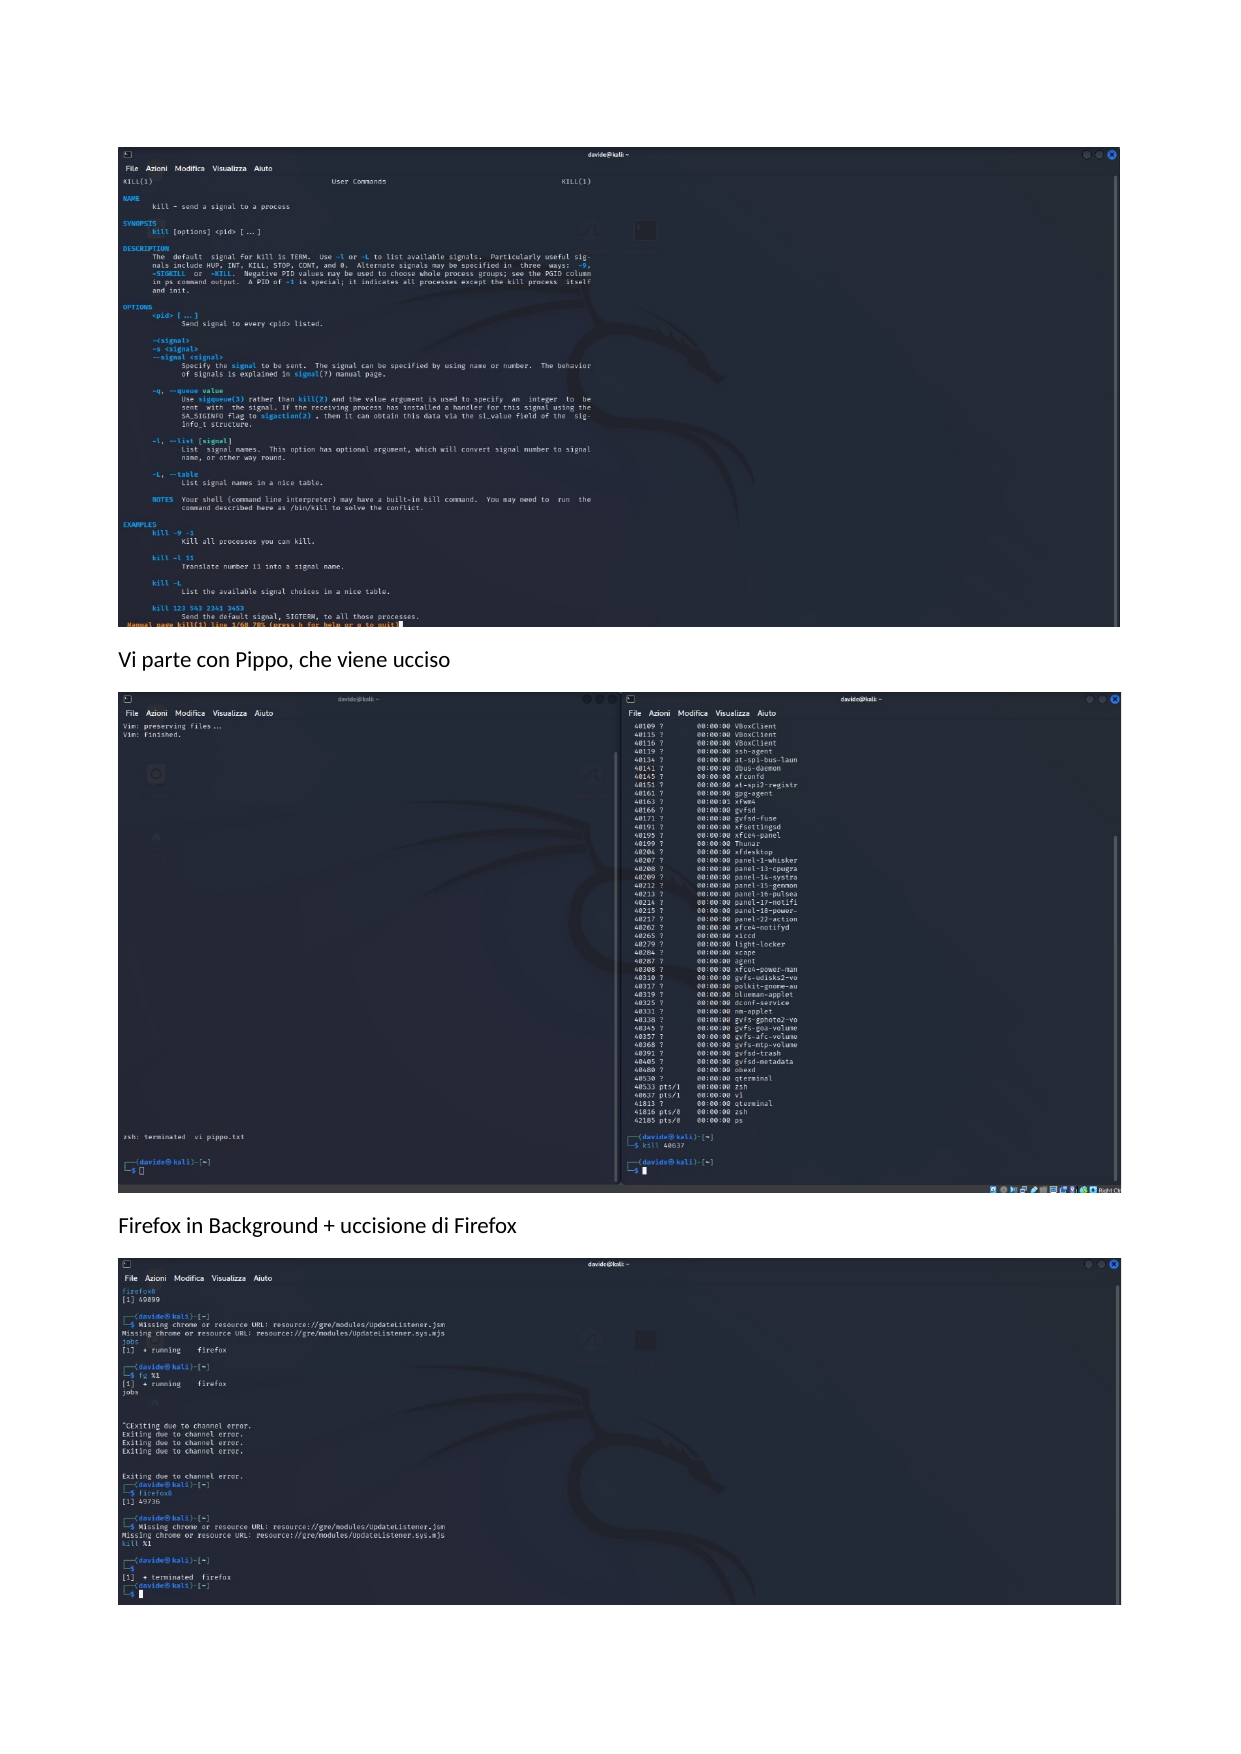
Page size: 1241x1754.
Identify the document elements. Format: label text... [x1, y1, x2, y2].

picture [118, 1258, 1122, 1605]
text Vi parte con Pippo, che viene ucciso [118, 645, 1122, 673]
picture [118, 692, 1122, 1193]
text Firefox in Background + uccisione di Firefox [118, 1212, 1122, 1240]
picture [118, 147, 1120, 627]
